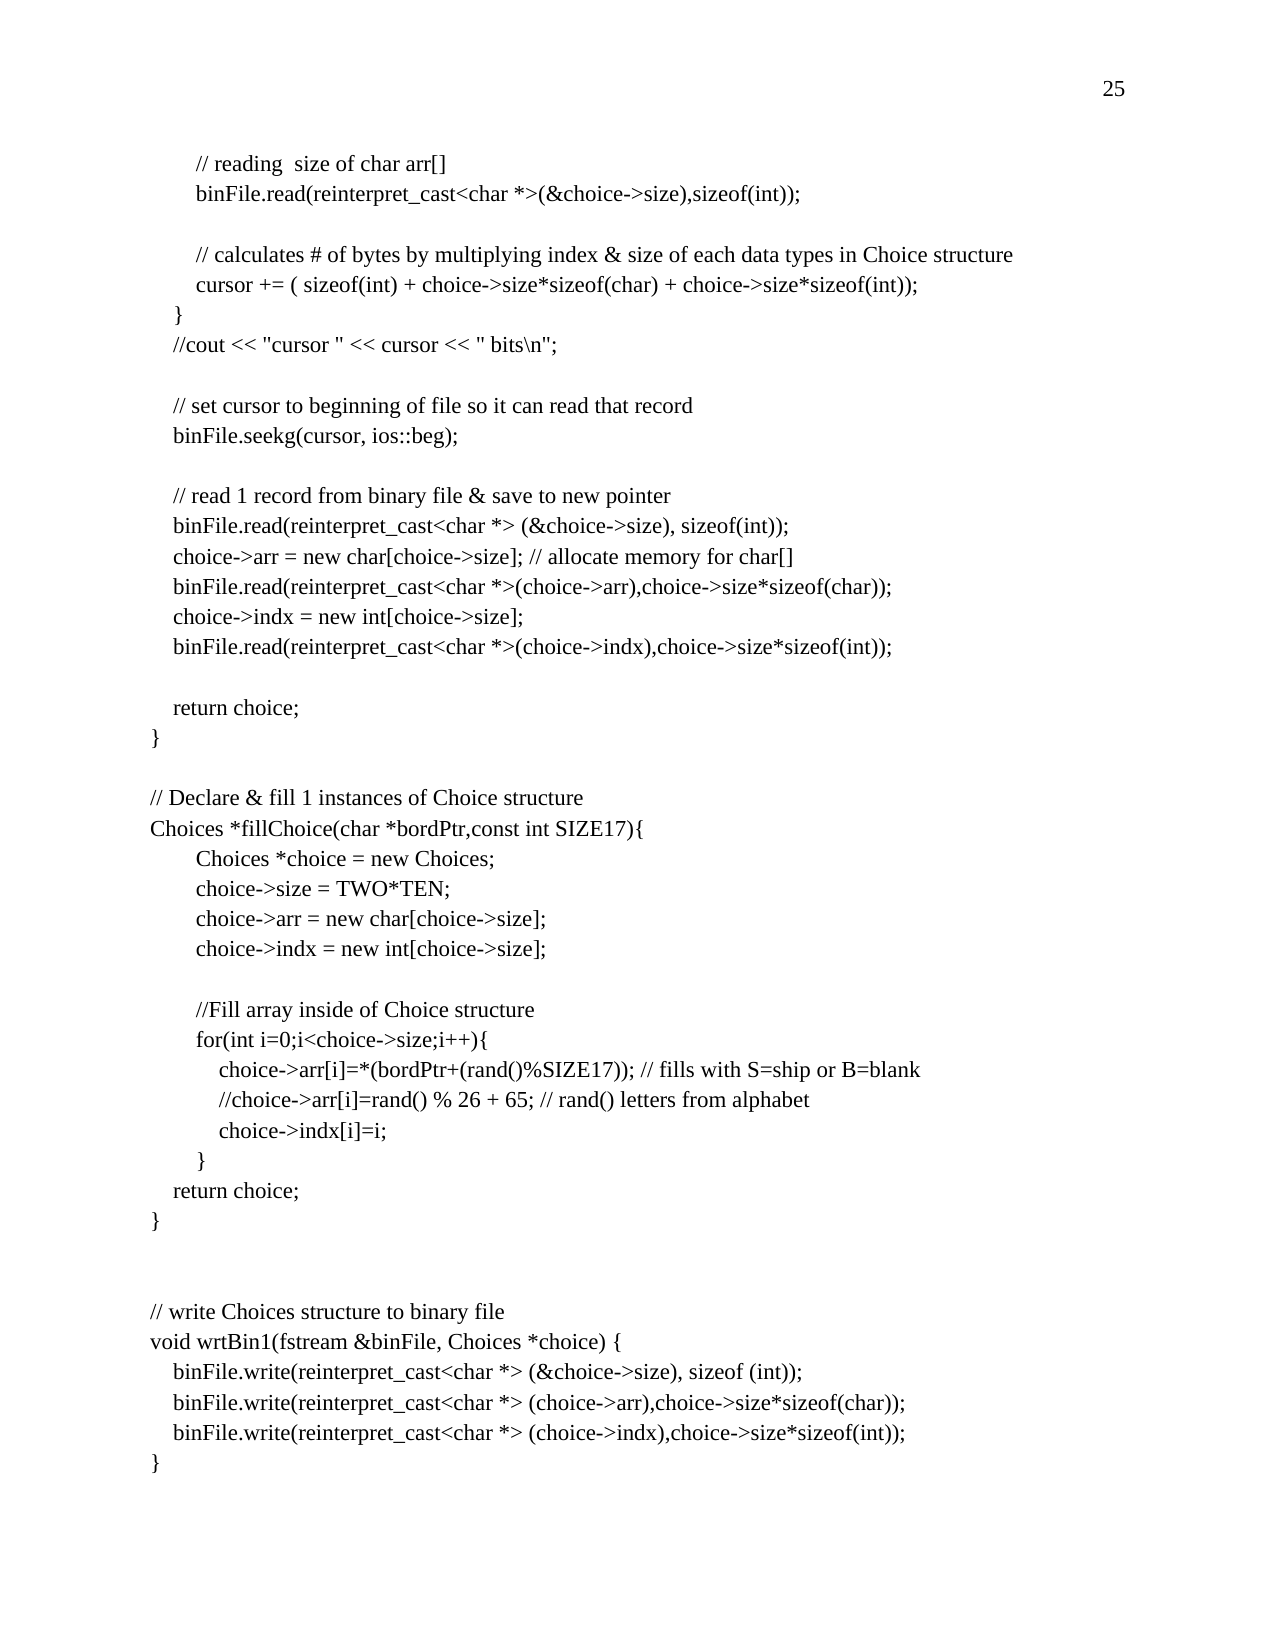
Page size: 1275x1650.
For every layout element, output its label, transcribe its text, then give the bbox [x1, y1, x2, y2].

text cursor += ( sizeof(int) + choice->size*sizeof(char) + choice->size*sizeof(int)); [150, 271, 1125, 297]
text //Fill array inside of Choice structure [150, 996, 1125, 1022]
text } [150, 1449, 1125, 1475]
text // write Choices structure to binary file [150, 1298, 1125, 1324]
text choice->indx = new int[choice->size]; [150, 935, 1125, 962]
text return choice; [150, 1177, 1125, 1203]
text //cout << "cursor " << cursor << " bits\n"; [150, 331, 1125, 358]
text void wrtBin1(fstream &binFile, Choices *choice) { [150, 1328, 1125, 1354]
text // Declare & fill 1 instances of Choice structure [150, 784, 1125, 811]
text choice->arr[i]=*(bordPtr+(rand()%SIZE17)); // fills with S=ship or B=blank [150, 1056, 1125, 1083]
text binFile.read(reinterpret_cast<char *> (&choice->size), sizeof(int)); [150, 512, 1125, 539]
text } [150, 1207, 1125, 1234]
text binFile.write(reinterpret_cast<char *> (choice->arr),choice->size*sizeof(char)); [150, 1388, 1125, 1415]
text binFile.write(reinterpret_cast<char *> (&choice->size), sizeof (int)); [150, 1358, 1125, 1385]
text binFile.read(reinterpret_cast<char *>(choice->indx),choice->size*sizeof(int)); [150, 633, 1125, 660]
text } [150, 1147, 1125, 1173]
text choice->indx[i]=i; [150, 1117, 1125, 1143]
text return choice; [150, 694, 1125, 720]
text } [150, 724, 1125, 750]
text binFile.read(reinterpret_cast<char *>(choice->arr),choice->size*sizeof(char)); [150, 573, 1125, 599]
text // reading size of char arr[] [150, 150, 1125, 176]
text choice->size = TWO*TEN; [150, 875, 1125, 901]
text // read 1 record from binary file & save to new pointer [150, 482, 1125, 509]
text // calculates # of bytes by multiplying index & size of each data types in Choice structure [150, 241, 1125, 267]
text // set cursor to beginning of file so it can read that record [150, 392, 1125, 418]
text choice->arr = new char[choice->size]; [150, 905, 1125, 932]
text } [150, 301, 1125, 327]
text //choice->arr[i]=rand() % 26 + 65; // rand() letters from alphabet [150, 1086, 1125, 1113]
text binFile.seekg(cursor, ios::beg); [150, 422, 1125, 448]
text choice->indx = new int[choice->size]; [150, 603, 1125, 629]
text Choices *fillChoice(char *bordPtr,const int SIZE17){ [150, 814, 1125, 841]
text for(int i=0;i<choice->size;i++){ [150, 1026, 1125, 1052]
text binFile.read(reinterpret_cast<char *>(&choice->size),sizeof(int)); [150, 180, 1125, 207]
text Choices *choice = new Choices; [150, 845, 1125, 871]
text choice->arr = new char[choice->size]; // allocate memory for char[] [150, 543, 1125, 569]
text binFile.write(reinterpret_cast<char *> (choice->indx),choice->size*sizeof(int)); [150, 1419, 1125, 1445]
